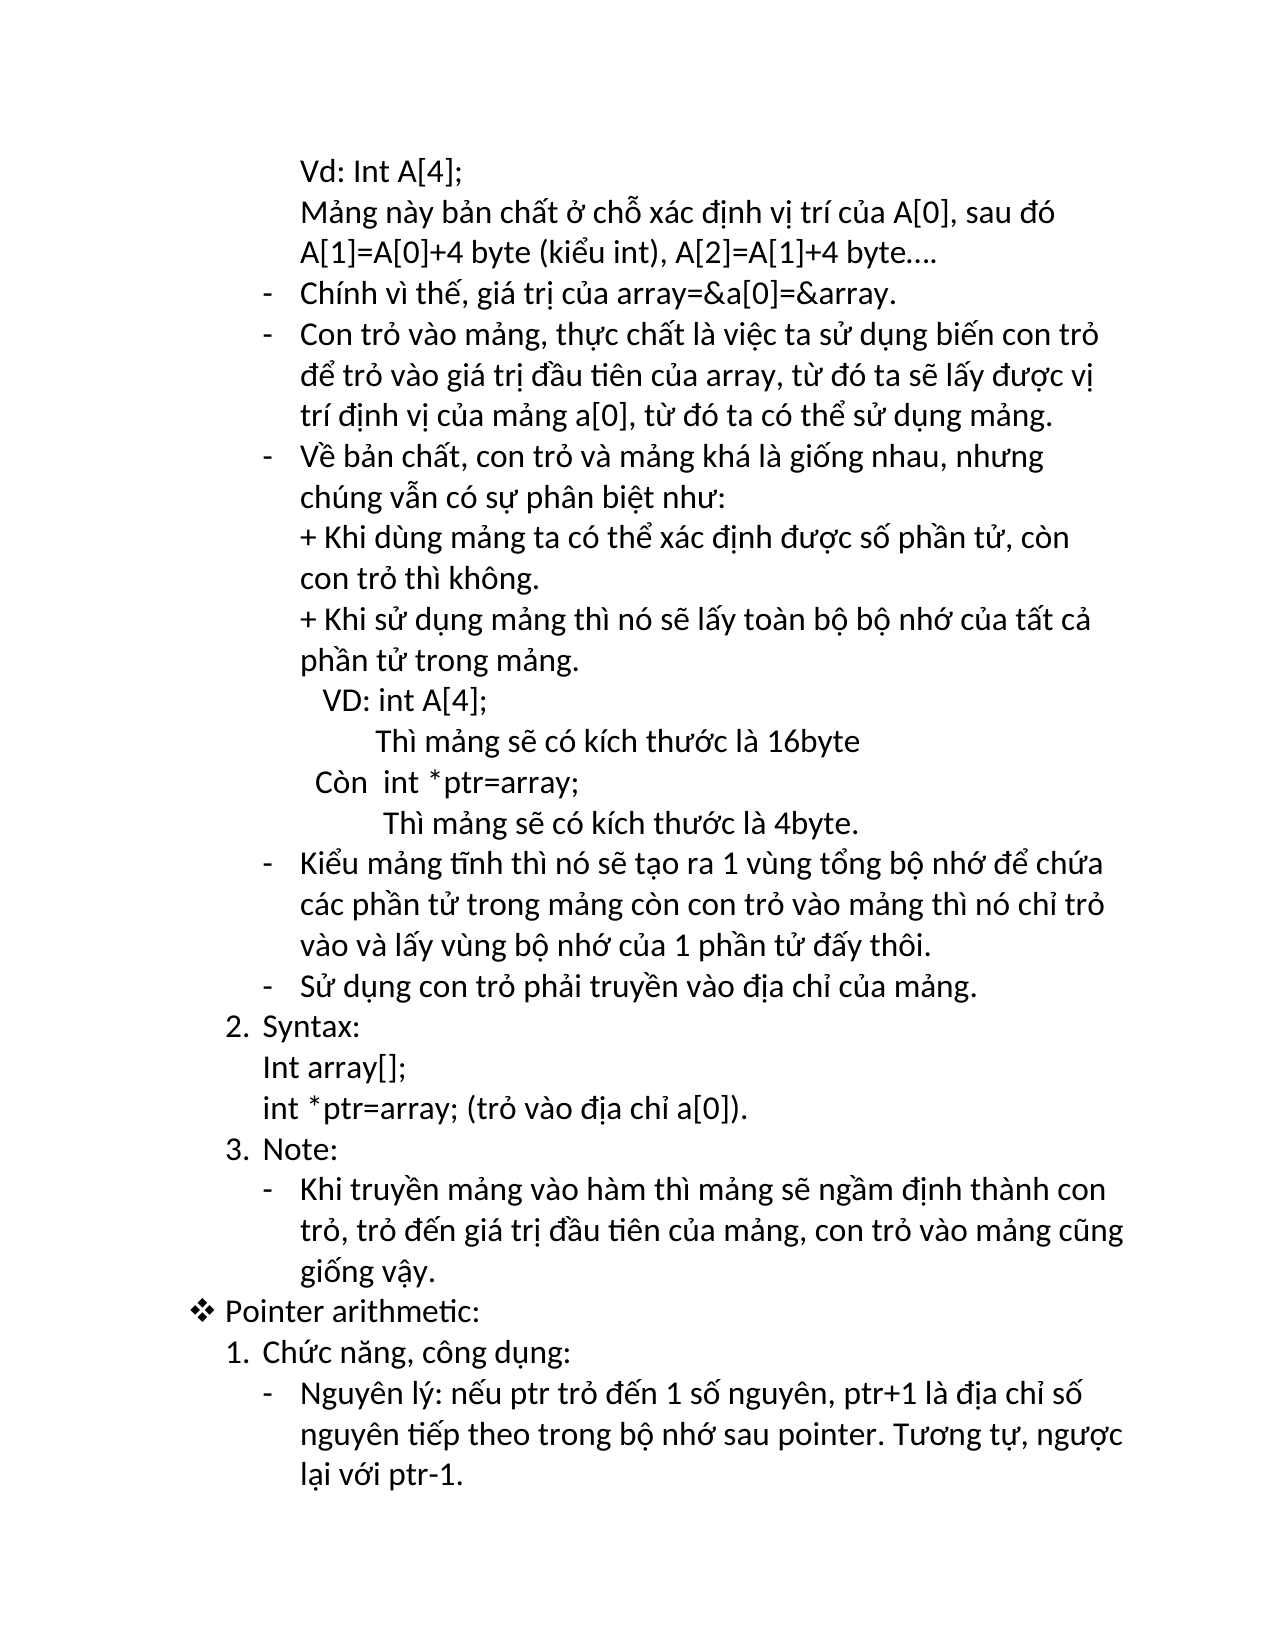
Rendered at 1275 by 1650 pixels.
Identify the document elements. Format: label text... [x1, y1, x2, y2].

list Kiểu mảng tĩnh thì nó sẽ tạo ra 1 vùng tổng bộ nhớ để chứa các phần tử trong mảng còn con trỏ vào mảng thì nó chỉ trỏ vào và lấy vùng bộ nhớ của 1 phần tử đấy thôi. [262, 842, 1125, 964]
list Syntax: [225, 1005, 1125, 1046]
list Pointer arithmetic: [187, 1290, 1125, 1331]
list Chính vì thế, giá trị của array=&a[0]=&array. [262, 272, 1125, 313]
list Chức năng, công dụng: [225, 1331, 1125, 1372]
list Int array[]; [262, 1046, 1125, 1087]
list + Khi sử dụng mảng thì nó sẽ lấy toàn bộ bộ nhớ của tất cả phần tử trong mảng. [300, 598, 1125, 679]
list Khi truyền mảng vào hàm thì mảng sẽ ngầm định thành con trỏ, trỏ đến giá trị đầu tiên của mảng, con trỏ vào mảng cũng giống vậy. [262, 1168, 1125, 1290]
list VD: int A[4]; [300, 679, 1125, 720]
list Sử dụng con trỏ phải truyền vào địa chỉ của mảng. [262, 964, 1125, 1005]
list Con trỏ vào mảng, thực chất là việc ta sử dụng biến con trỏ để trỏ vào giá trị đầu tiên của array, từ đó ta sẽ lấy được vị trí định vị của mảng a[0], từ đó ta có thể sử dụng mảng. [262, 313, 1125, 435]
list Vd: Int A[4]; [300, 150, 1125, 191]
list Thì mảng sẽ có kích thước là 4byte. [300, 802, 1125, 842]
list Thì mảng sẽ có kích thước là 16byte [300, 720, 1125, 761]
list int *ptr=array; (trỏ vào địa chỉ a[0]). [262, 1087, 1125, 1127]
list Note: [225, 1127, 1125, 1168]
list Nguyên lý: nếu ptr trỏ đến 1 số nguyên, ptr+1 là địa chỉ số nguyên tiếp theo trong bộ nhớ sau pointer. Tương tự, ngược lại với ptr-1. [262, 1372, 1125, 1494]
list + Khi dùng mảng ta có thể xác định được số phần tử, còn con trỏ thì không. [300, 517, 1125, 598]
list Mảng này bản chất ở chỗ xác định vị trí của A[0], sau đó A[1]=A[0]+4 byte (kiểu int), A[2]=A[1]+4 byte…. [300, 191, 1125, 272]
list Về bản chất, con trỏ và mảng khá là giống nhau, nhưng chúng vẫn có sự phân biệt như: [262, 435, 1125, 517]
list Còn int *ptr=array; [300, 761, 1125, 802]
